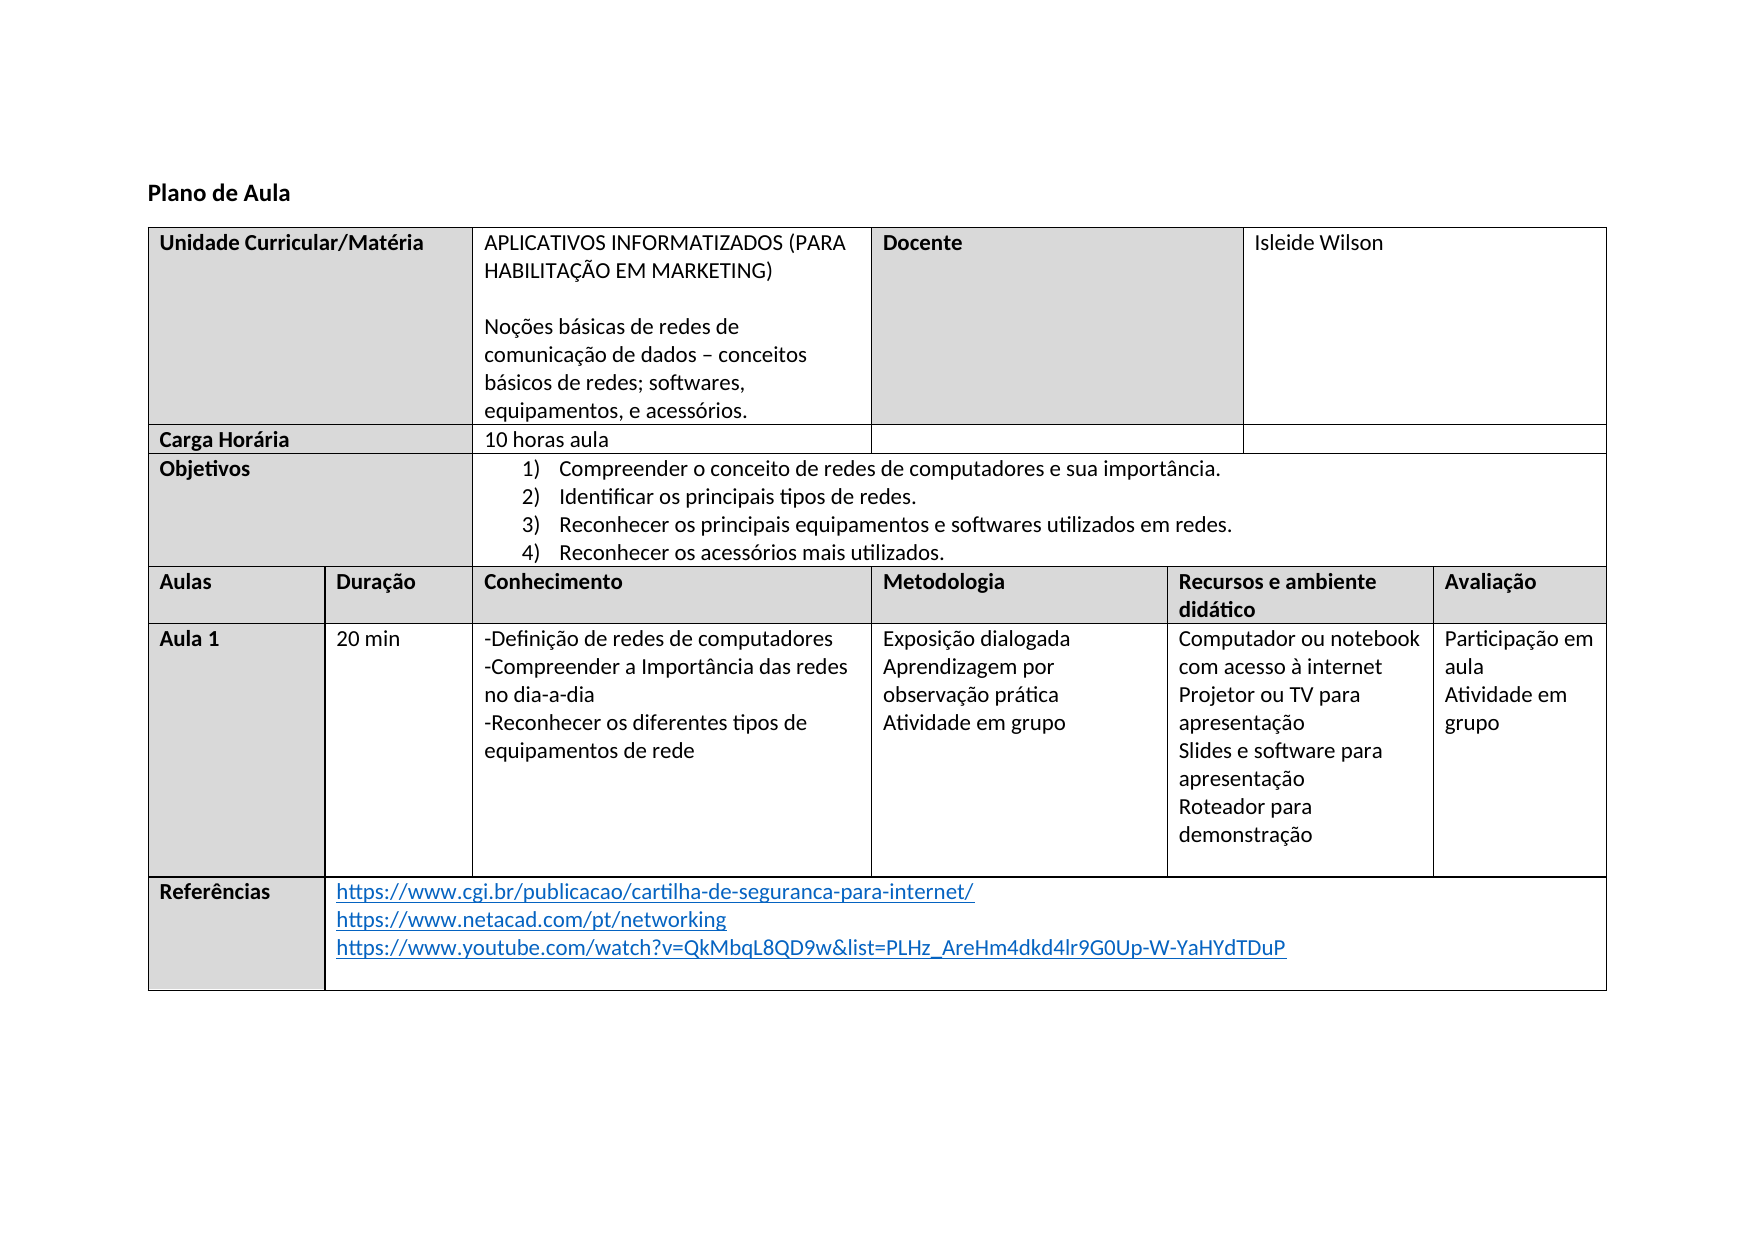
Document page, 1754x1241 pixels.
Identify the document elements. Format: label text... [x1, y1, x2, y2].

table_cell [872, 425, 1243, 453]
text Plano de Aula [148, 177, 1606, 208]
table_cell Objetivos [149, 454, 472, 566]
table_cell Computador ou notebook com acesso à internet Projetor ou TV para apresentação Slides e software para apresentação Roteador para demonstração [1168, 624, 1433, 876]
table_cell Exposição dialogada Aprendizagem por observação prática Atividade em grupo [872, 624, 1167, 876]
table_cell Conhecimento [473, 567, 871, 623]
table_cell Aula 1 [149, 624, 324, 876]
table_cell https://www.cgi.br/publicacao/cartilha-de-seguranca-para-internet/ https://www.netacad.com/pt/networking https://www.youtube.com/watch?v=QkMbqL8QD9w&list=PLHz_AreHm4dkd4lr9G0Up-W-YaHYdTDuP [326, 878, 1606, 989]
table_cell Carga Horária [149, 425, 472, 453]
table_header Docente [872, 228, 1243, 424]
table_header APLICATIVOS INFORMATIZADOS (PARA HABILITAÇÃO EM MARKETING) Noções básicas de redes de comunicação de dados – conceitos básicos de redes; softwares, equipamentos, e acessórios. [473, 228, 871, 424]
table_cell [1244, 425, 1606, 453]
table_cell Recursos e ambiente didático [1168, 567, 1433, 623]
table_cell 10 horas aula [473, 425, 871, 453]
table_cell Compreender o conceito de redes de computadores e sua importância. Identificar os principais tipos de redes. Reconhecer os principais equipamentos e softwares utilizados em redes. Reconhecer os acessórios mais utilizados. [473, 454, 1606, 566]
table_cell Aulas [149, 567, 324, 623]
table_cell Metodologia [872, 567, 1167, 623]
table_header Isleide Wilson [1244, 228, 1606, 424]
table_cell 20 min [326, 624, 472, 876]
table_cell Participação em aula Atividade em grupo [1434, 624, 1606, 876]
table_cell Referências [149, 878, 324, 989]
table_cell Avaliação [1434, 567, 1606, 623]
table_cell Duração [326, 567, 472, 623]
table_cell -Definição de redes de computadores -Compreender a Importância das redes no dia-a-dia -Reconhecer os diferentes tipos de equipamentos de rede [473, 624, 871, 876]
table_header Unidade Curricular/Matéria [149, 228, 472, 424]
